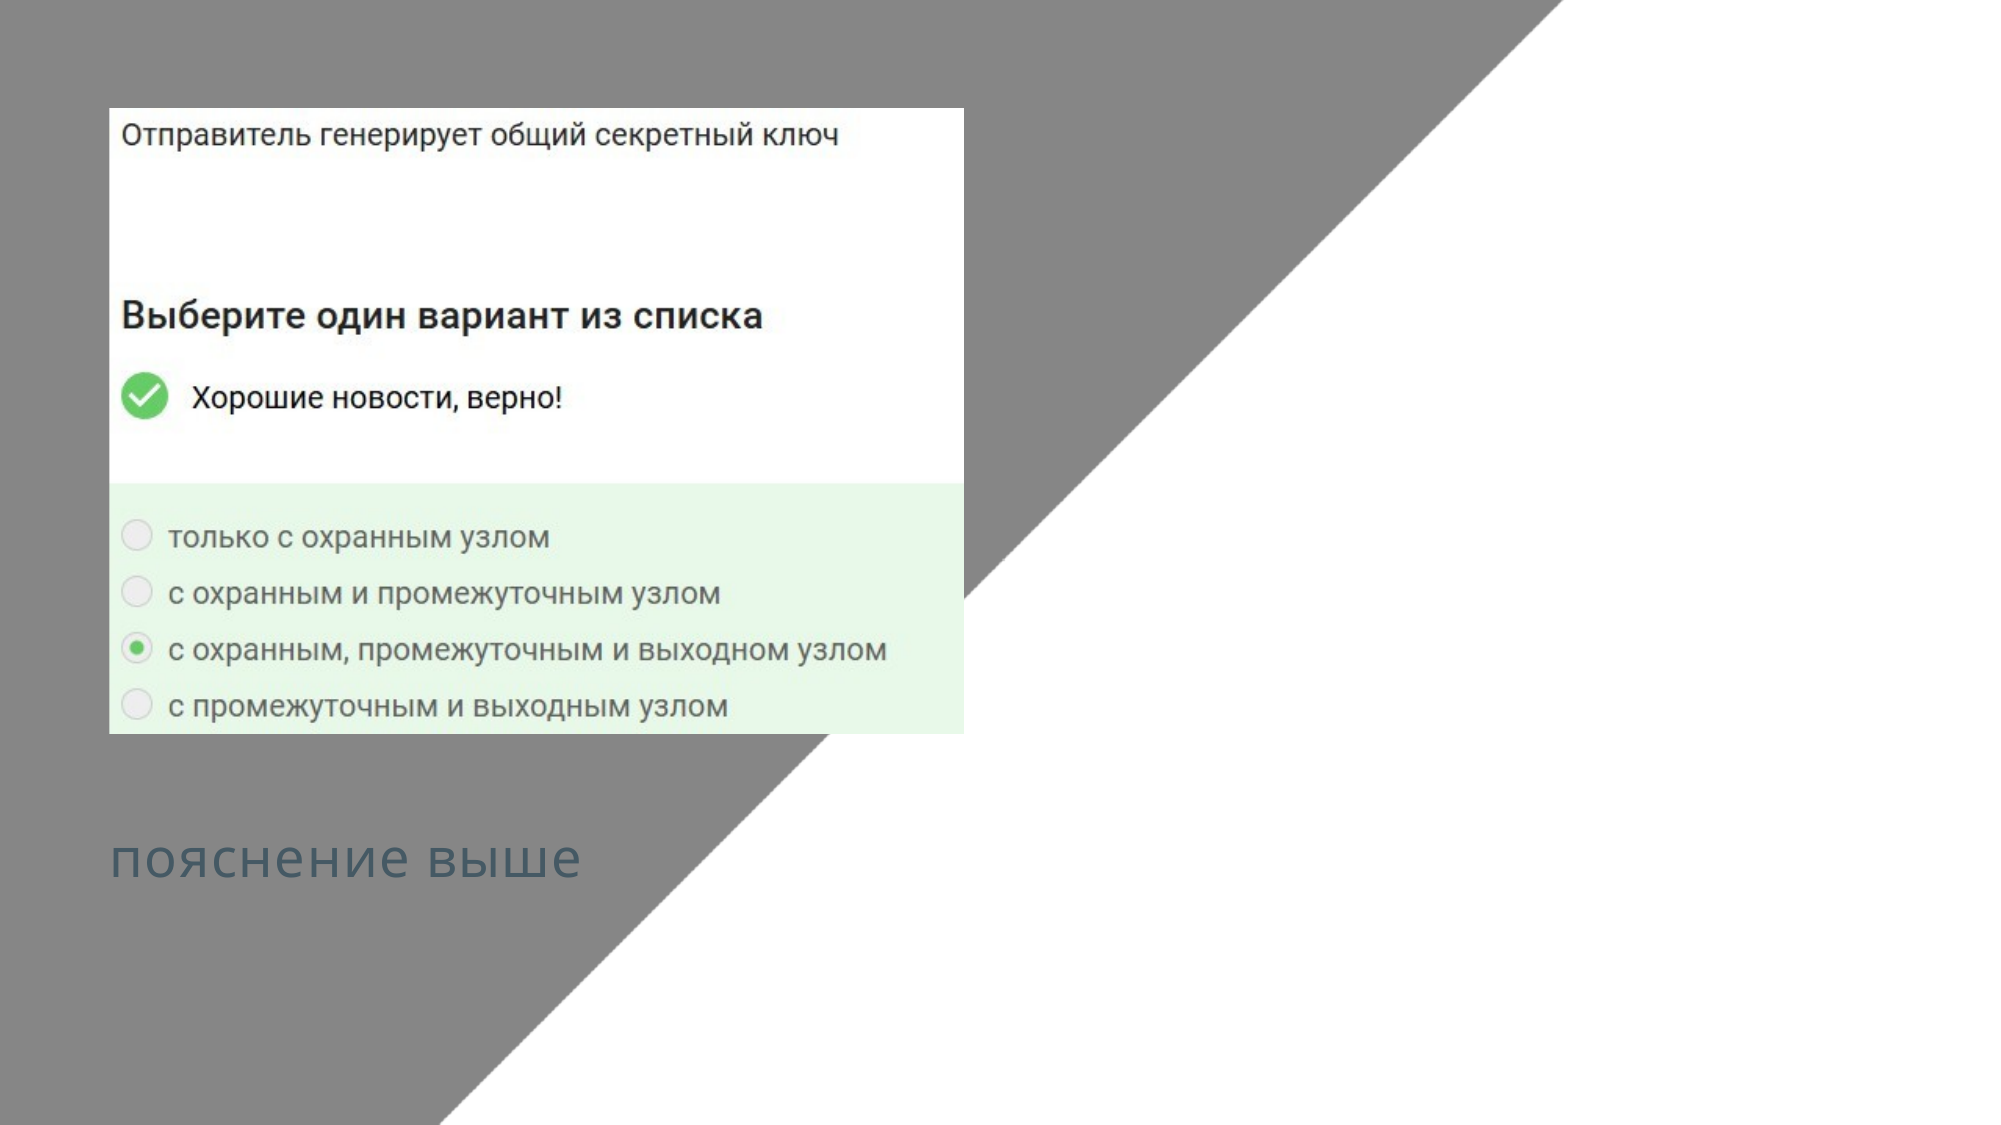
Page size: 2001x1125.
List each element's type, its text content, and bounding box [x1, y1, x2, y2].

picture [0, 0, 2001, 1125]
text пояснение выше [109, 820, 1971, 894]
